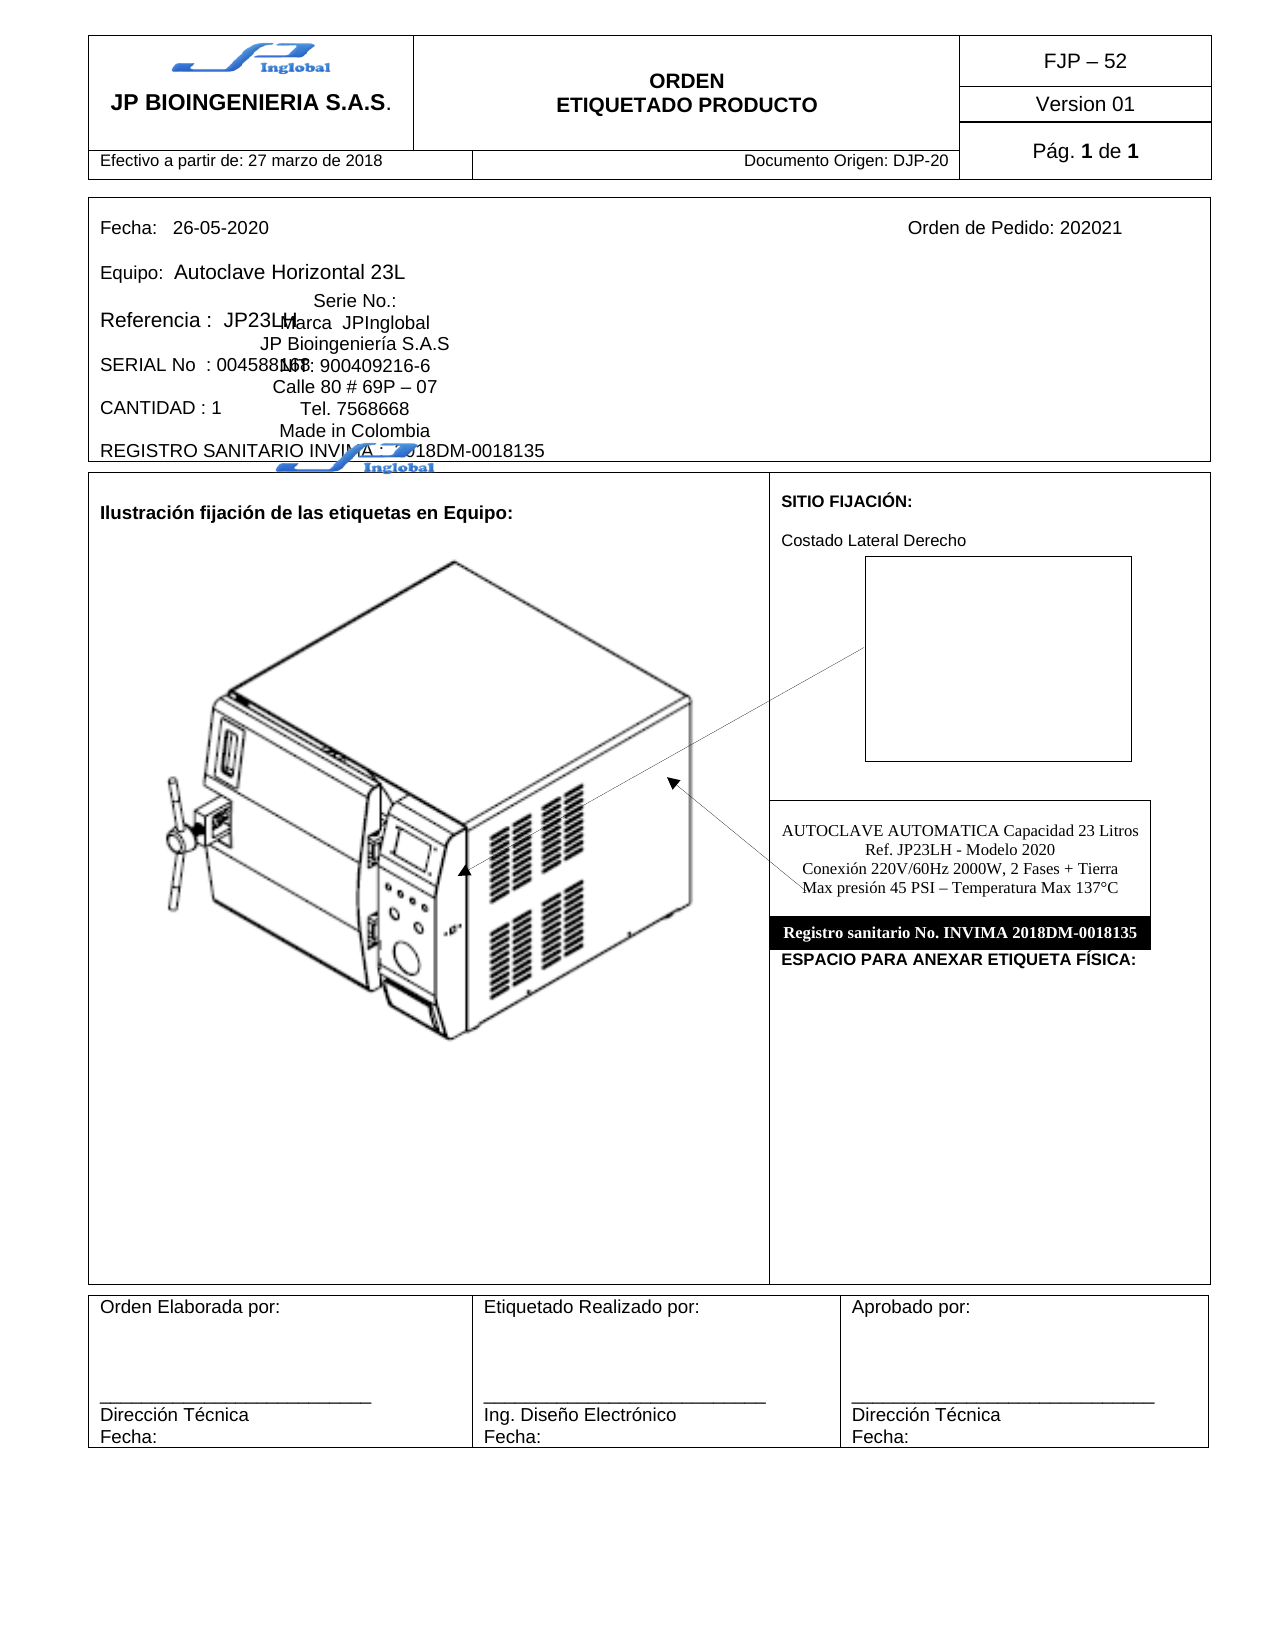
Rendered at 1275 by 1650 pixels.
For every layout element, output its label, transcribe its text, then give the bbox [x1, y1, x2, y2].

picture [168, 41, 334, 76]
table_header Fecha: 26-05-2020 Orden de Pedido: 202021 Equipo: Autoclave Horizontal 23L Referencia : JP23LH SERIAL No : 004588168 CANTIDAD : 1 REGISTRO SANITARIO INVIMA : 2018DM-0018135 [89, 198, 1210, 461]
table_header Aprobado por: _____________________________ Dirección Técnica Fecha: [841, 1296, 1208, 1447]
table_header Etiquetado Realizado por: ___________________________ Ing. Diseño Electrónico Fecha: [473, 1296, 840, 1447]
picture [99, 542, 759, 1066]
table_header Ilustración fijación de las etiquetas en Equipo: [89, 473, 769, 1284]
picture [272, 441, 437, 476]
table_header Orden Elaborada por: __________________________ Dirección Técnica Fecha: [89, 1296, 472, 1447]
table_header SITIO FIJACIÓN: Costado Lateral Derecho ESPACIO PARA ANEXAR ETIQUETA FÍSICA: [770, 473, 1210, 1284]
